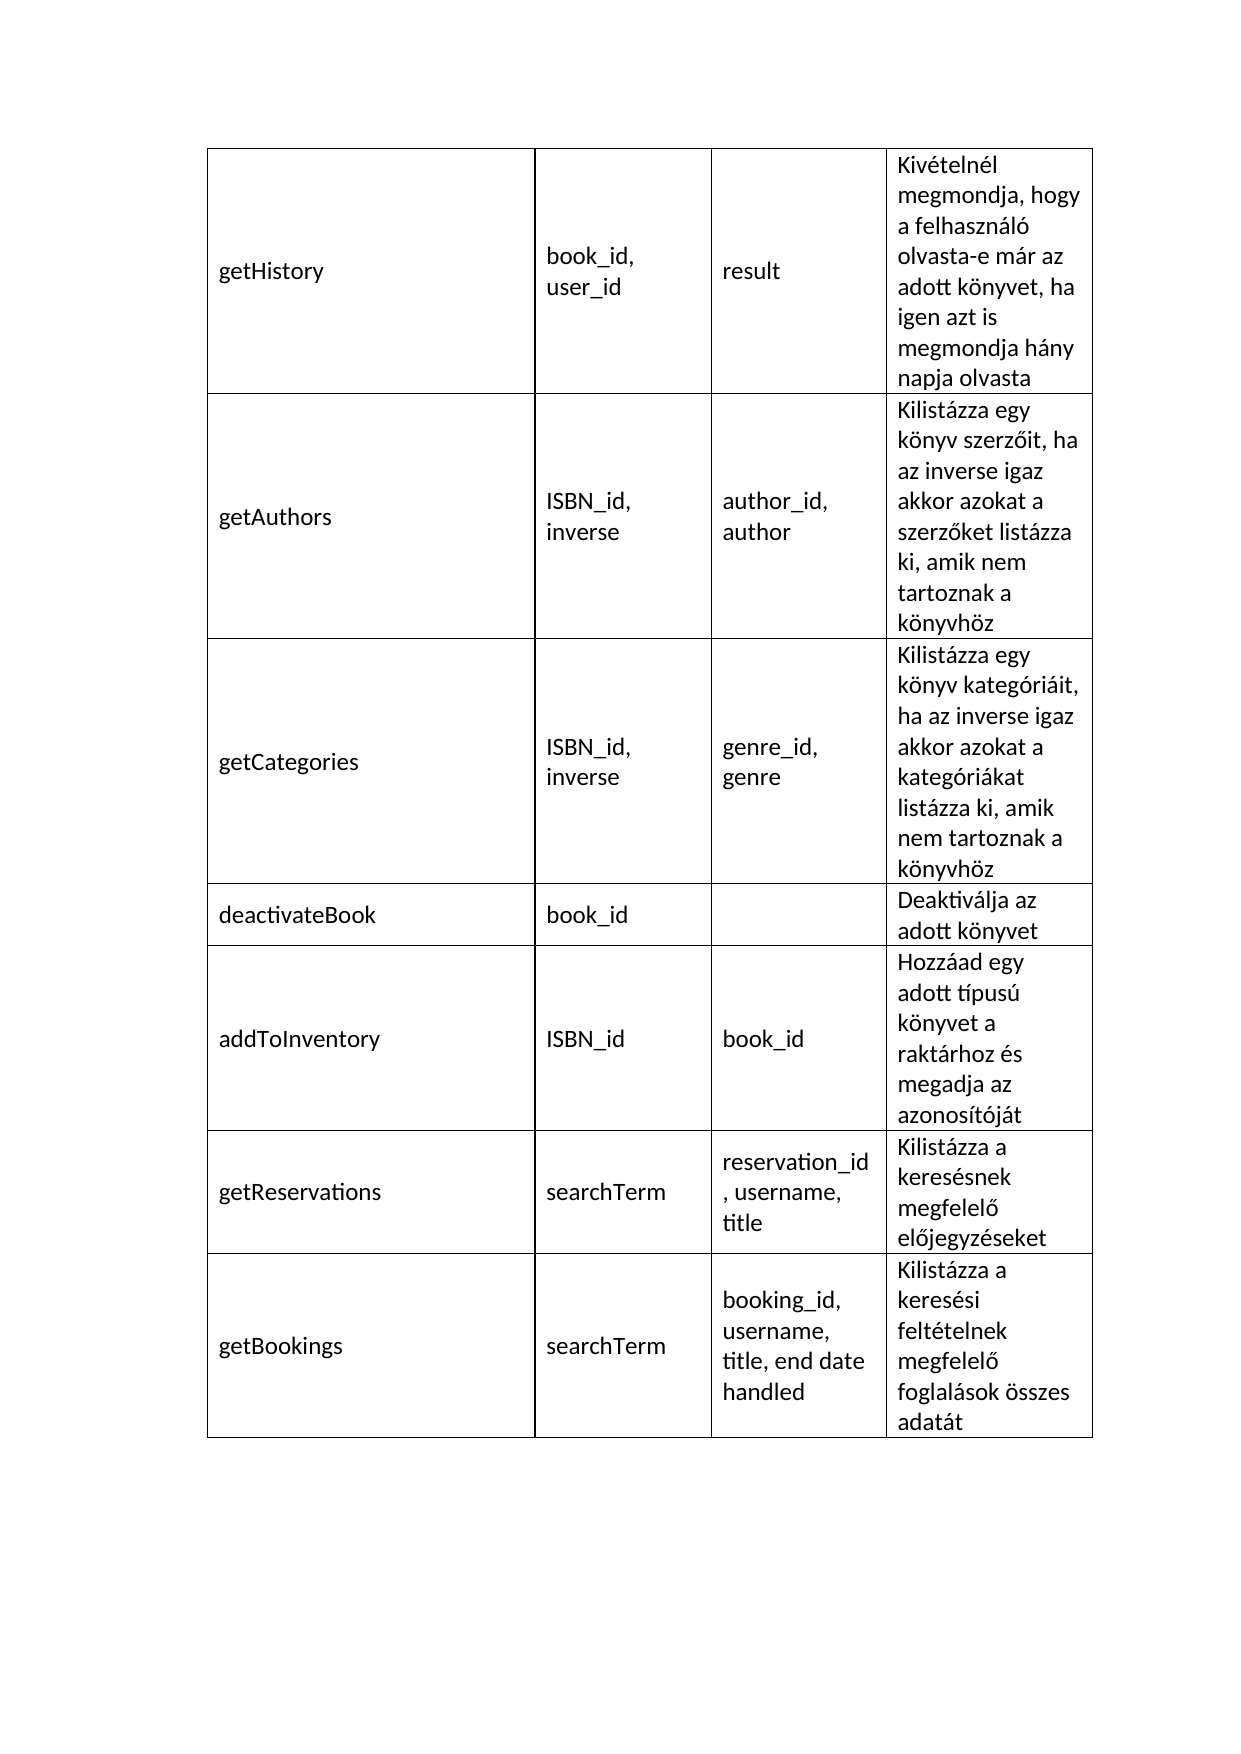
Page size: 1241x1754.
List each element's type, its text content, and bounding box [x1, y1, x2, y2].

table_cell result [712, 149, 886, 393]
table_cell addToInventory [208, 946, 534, 1129]
table_cell genre_id, genre [712, 639, 886, 883]
table_cell getAuthors [208, 394, 534, 638]
table_cell booking_id, username, title, end date handled [712, 1254, 886, 1437]
table_cell Kilistázza a keresésnek megfelelő előjegyzéseket [887, 1131, 1092, 1253]
table_cell Kilistázza egy könyv szerzőit, ha az inverse igaz akkor azokat a szerzőket listázza ki, amik nem tartoznak a könyvhöz [887, 394, 1092, 638]
table_cell getReservations [208, 1131, 534, 1253]
table_cell book_id [712, 946, 886, 1129]
table_cell reservation_id, username, title [712, 1131, 886, 1253]
table_cell getHistory [208, 149, 534, 393]
table_cell ISBN_id, inverse [536, 394, 711, 638]
table_cell book_id, user_id [536, 149, 711, 393]
table_cell author_id, author [712, 394, 886, 638]
table_cell ISBN_id [536, 946, 711, 1129]
table_cell Kivételnél megmondja, hogy a felhasználó olvasta-e már az adott könyvet, ha igen azt is megmondja hány napja olvasta [887, 149, 1092, 393]
table_cell ISBN_id, inverse [536, 639, 711, 883]
table_cell Kilistázza egy könyv kategóriáit, ha az inverse igaz akkor azokat a kategóriákat listázza ki, amik nem tartoznak a könyvhöz [887, 639, 1092, 883]
table_cell getBookings [208, 1254, 534, 1437]
table_cell searchTerm [536, 1131, 711, 1253]
table_cell searchTerm [536, 1254, 711, 1437]
table_cell Hozzáad egy adott típusú könyvet a raktárhoz és megadja az azonosítóját [887, 946, 1092, 1129]
table_cell book_id [536, 884, 711, 945]
table_cell Kilistázza a keresési feltételnek megfelelő foglalások összes adatát [887, 1254, 1092, 1437]
table_cell getCategories [208, 639, 534, 883]
table_cell Deaktiválja az adott könyvet [887, 884, 1092, 945]
table_cell [712, 884, 886, 945]
table_cell deactivateBook [208, 884, 534, 945]
